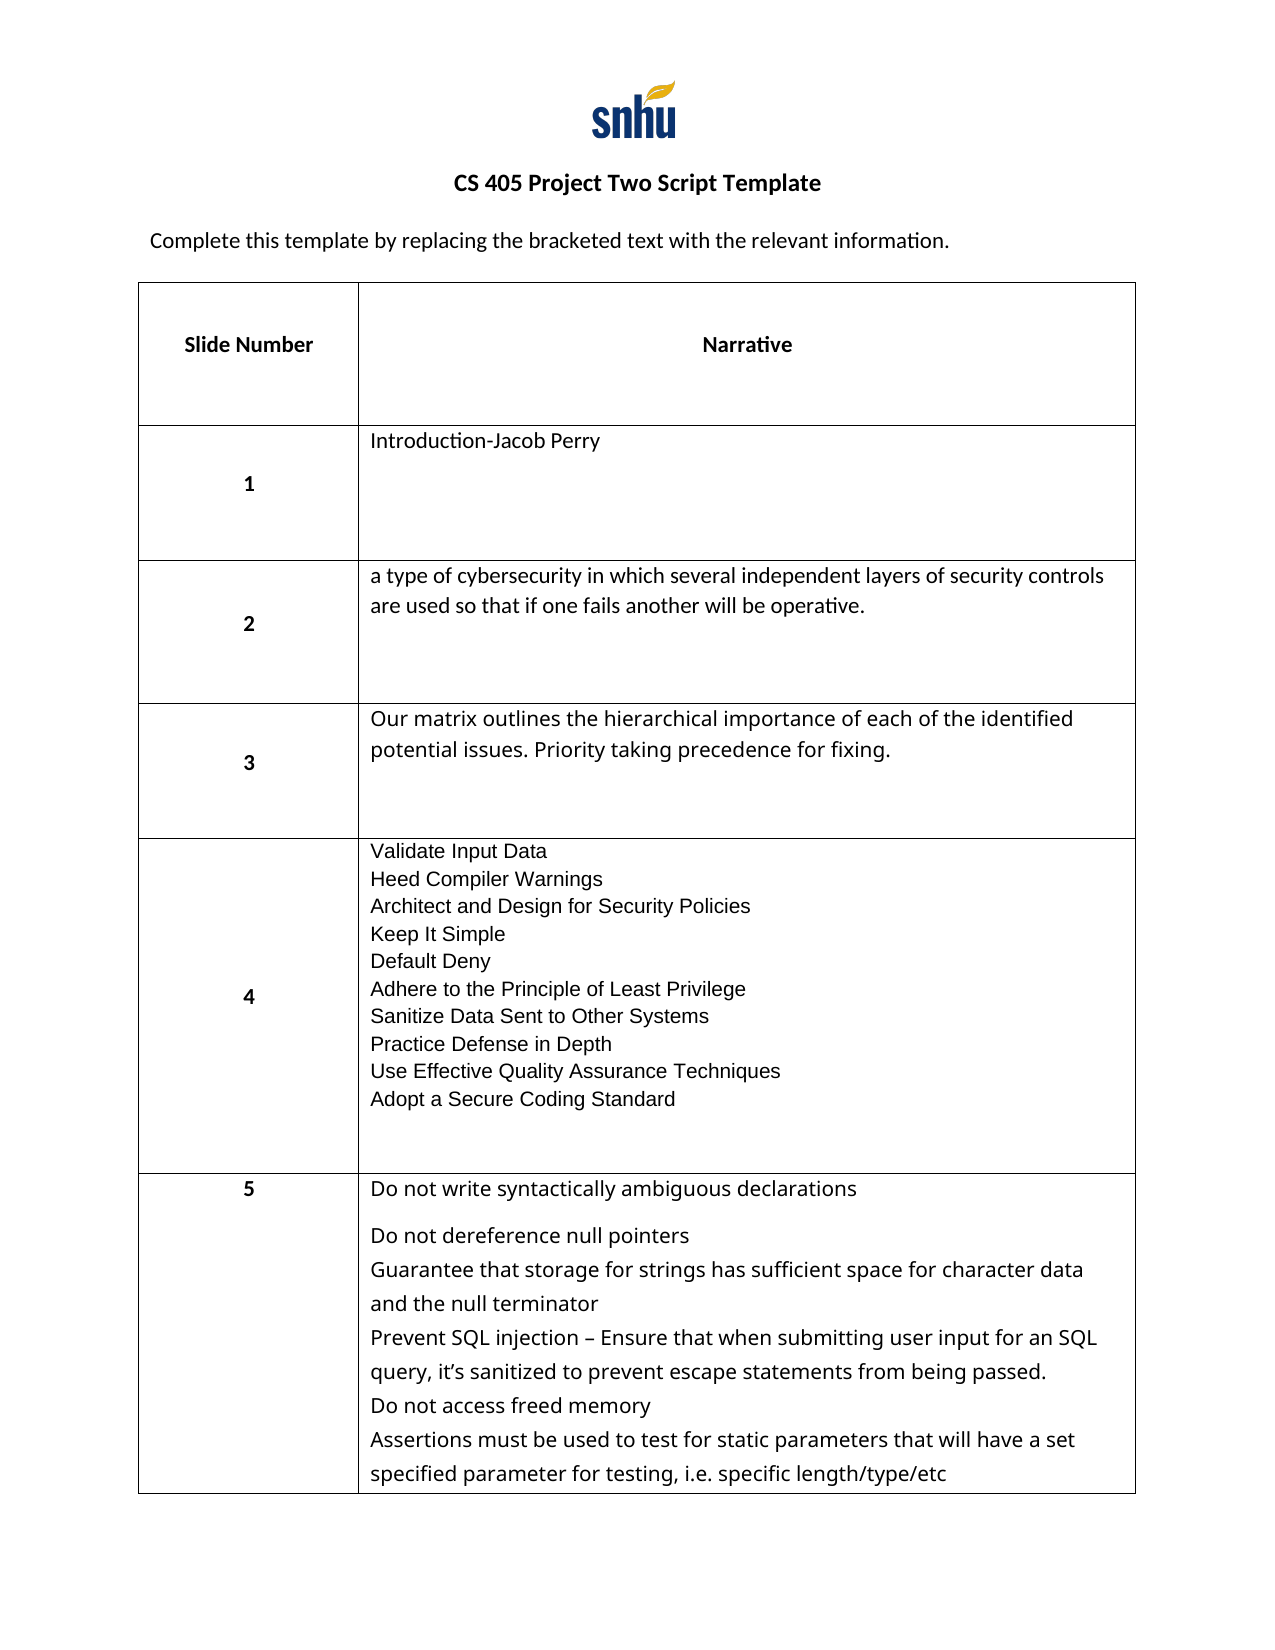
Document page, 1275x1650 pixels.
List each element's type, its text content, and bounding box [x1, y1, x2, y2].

table_cell 1 [139, 426, 358, 560]
table_cell Validate Input Data Heed Compiler Warnings Architect and Design for Security Policies Keep It Simple Default Deny Adhere to the Principle of Least Privilege Sanitize Data Sent to Other Systems Practice Defense in Depth Use Effective Quality Assurance Techniques Adopt a Secure Coding Standard [359, 839, 1135, 1173]
picture [573, 75, 702, 147]
table_cell a type of cybersecurity in which several independent layers of security controls are used so that if one fails another will be operative. [359, 561, 1135, 703]
text Complete this template by replacing the bracketed text with the relevant information. [150, 226, 1125, 254]
table_header Narrative [359, 283, 1135, 425]
table_cell 3 [139, 704, 358, 838]
table_cell 5 [139, 1174, 358, 1493]
subtitle CS 405 Project Two Script Template [150, 167, 1125, 198]
table_cell Our matrix outlines the hierarchical importance of each of the identified potential issues. Priority taking precedence for fixing. [359, 704, 1135, 838]
table_cell Introduction-Jacob Perry [359, 426, 1135, 560]
table_cell 4 [139, 839, 358, 1173]
table_header Slide Number [139, 283, 358, 425]
table_cell 2 [139, 561, 358, 703]
